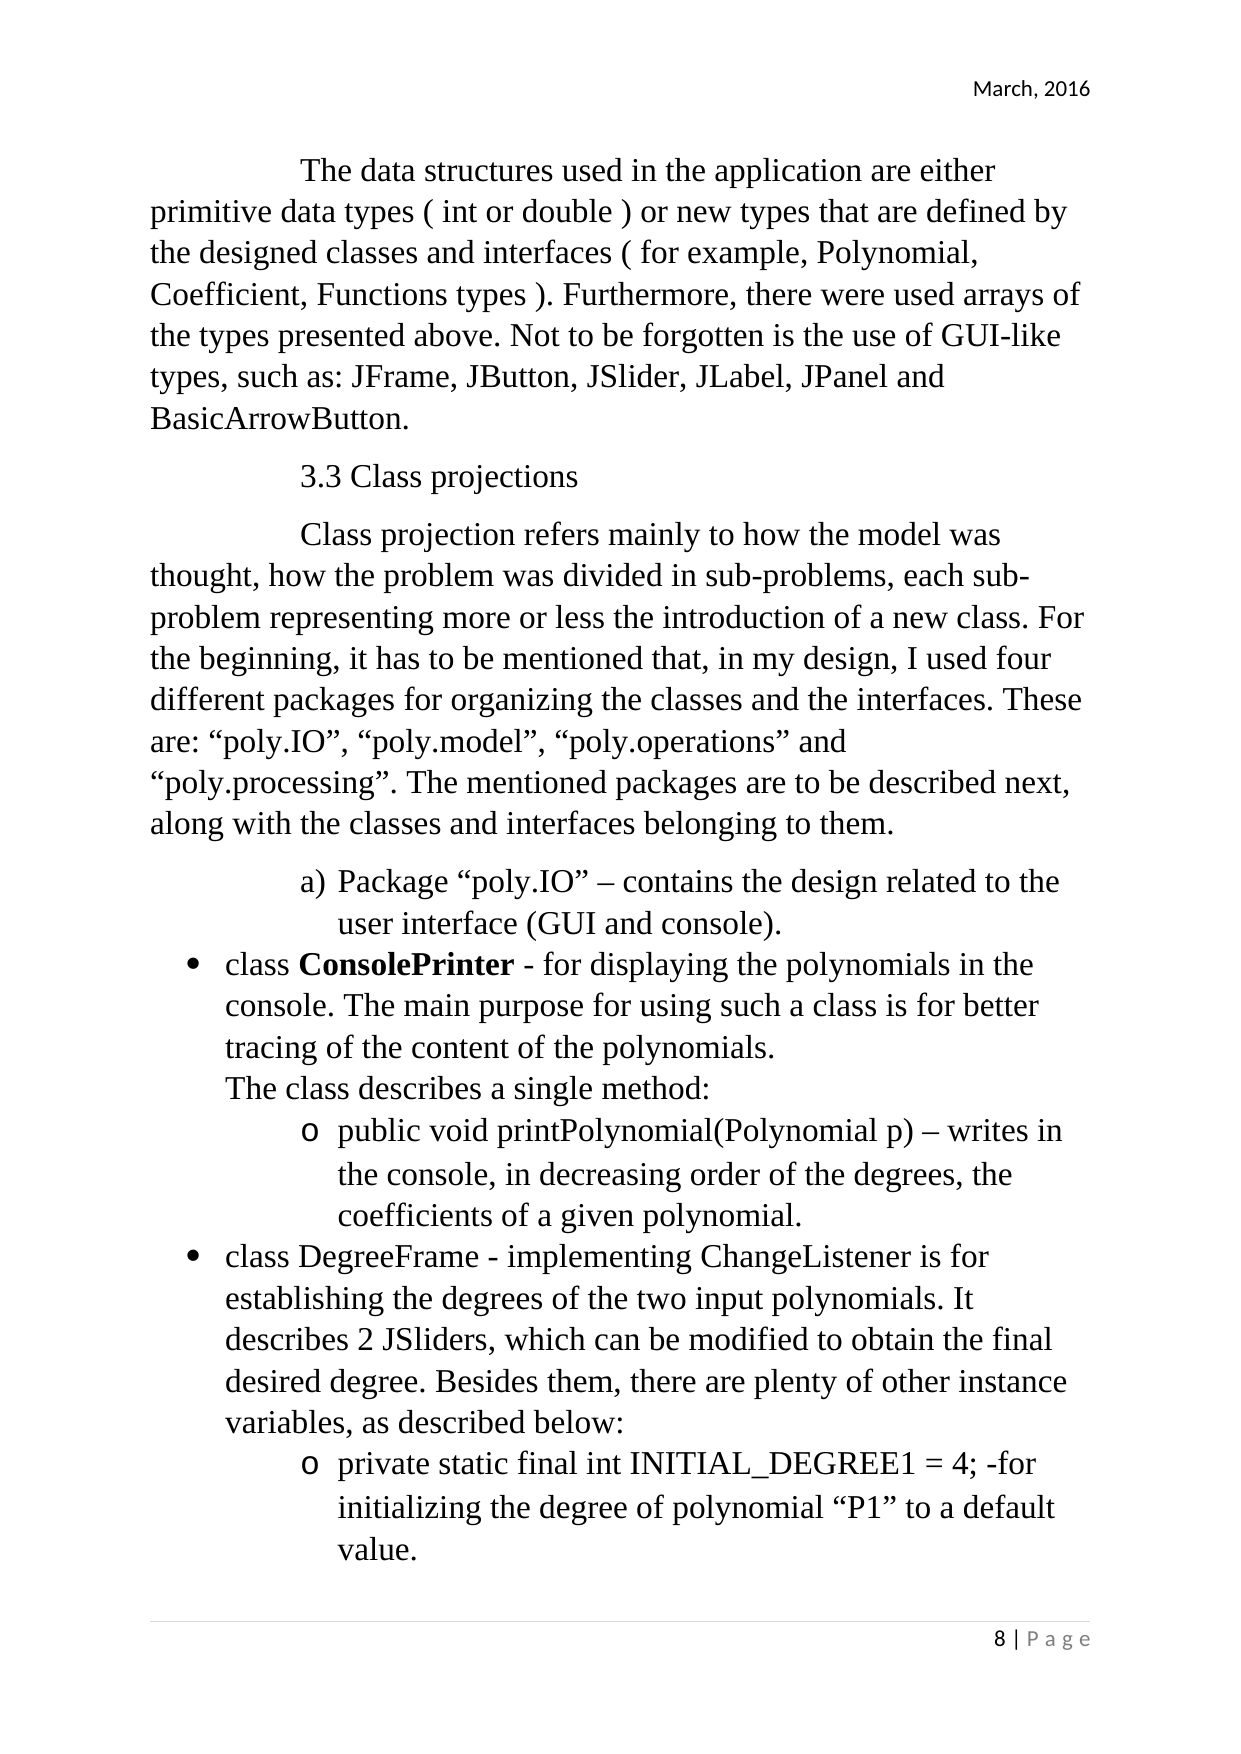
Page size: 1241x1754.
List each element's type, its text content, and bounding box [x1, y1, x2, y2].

list private static final int INITIAL_DEGREE1 = 4; -for initializing the degree of polynomial “P1” to a default value. [300, 1443, 1087, 1567]
text The data structures used in the application are either primitive data types ( int or double ) or new types that are defined by the designed classes and interfaces ( for example, Polynomial, Coefficient, Functions types ). Furthermore, there were used arrays of the types presented above. Not to be forgotten is the use of GUI-like types, such as: JFrame, JButton, JSlider, JLabel, JPanel and BasicArrowButton. [150, 150, 1087, 436]
list The class describes a single method: [225, 1068, 1087, 1107]
list Package “poly.IO” – contains the design related to the user interface (GUI and console). [300, 862, 1087, 941]
text 3.3 Class projections [150, 456, 1087, 494]
list class DegreeFrame - implementing ChangeListener is for establishing the degrees of the two input polynomials. It describes 2 JSliders, which can be modified to obtain the final desired degree. Besides them, there are plenty of other instance variables, as described below: [187, 1237, 1087, 1441]
list public void printPolynomial(Polynomial p) – writes in the console, in decreasing order of the degrees, the coefficients of a given polynomial. [300, 1110, 1087, 1234]
text Class projection refers mainly to how the model was thought, how the problem was divided in sub-problems, each sub-problem representing more or less the introduction of a new class. For the beginning, it has to be mentioned that, in my design, I used four different packages for organizing the classes and the interfaces. These are: “poly.IO”, “poly.model”, “poly.operations” and “poly.processing”. The mentioned packages are to be described next, along with the classes and interfaces belonging to them. [150, 514, 1087, 842]
list class ConsolePrinter - for displaying the polynomials in the console. The main purpose for using such a class is for better tracing of the content of the polynomials. [187, 944, 1087, 1065]
